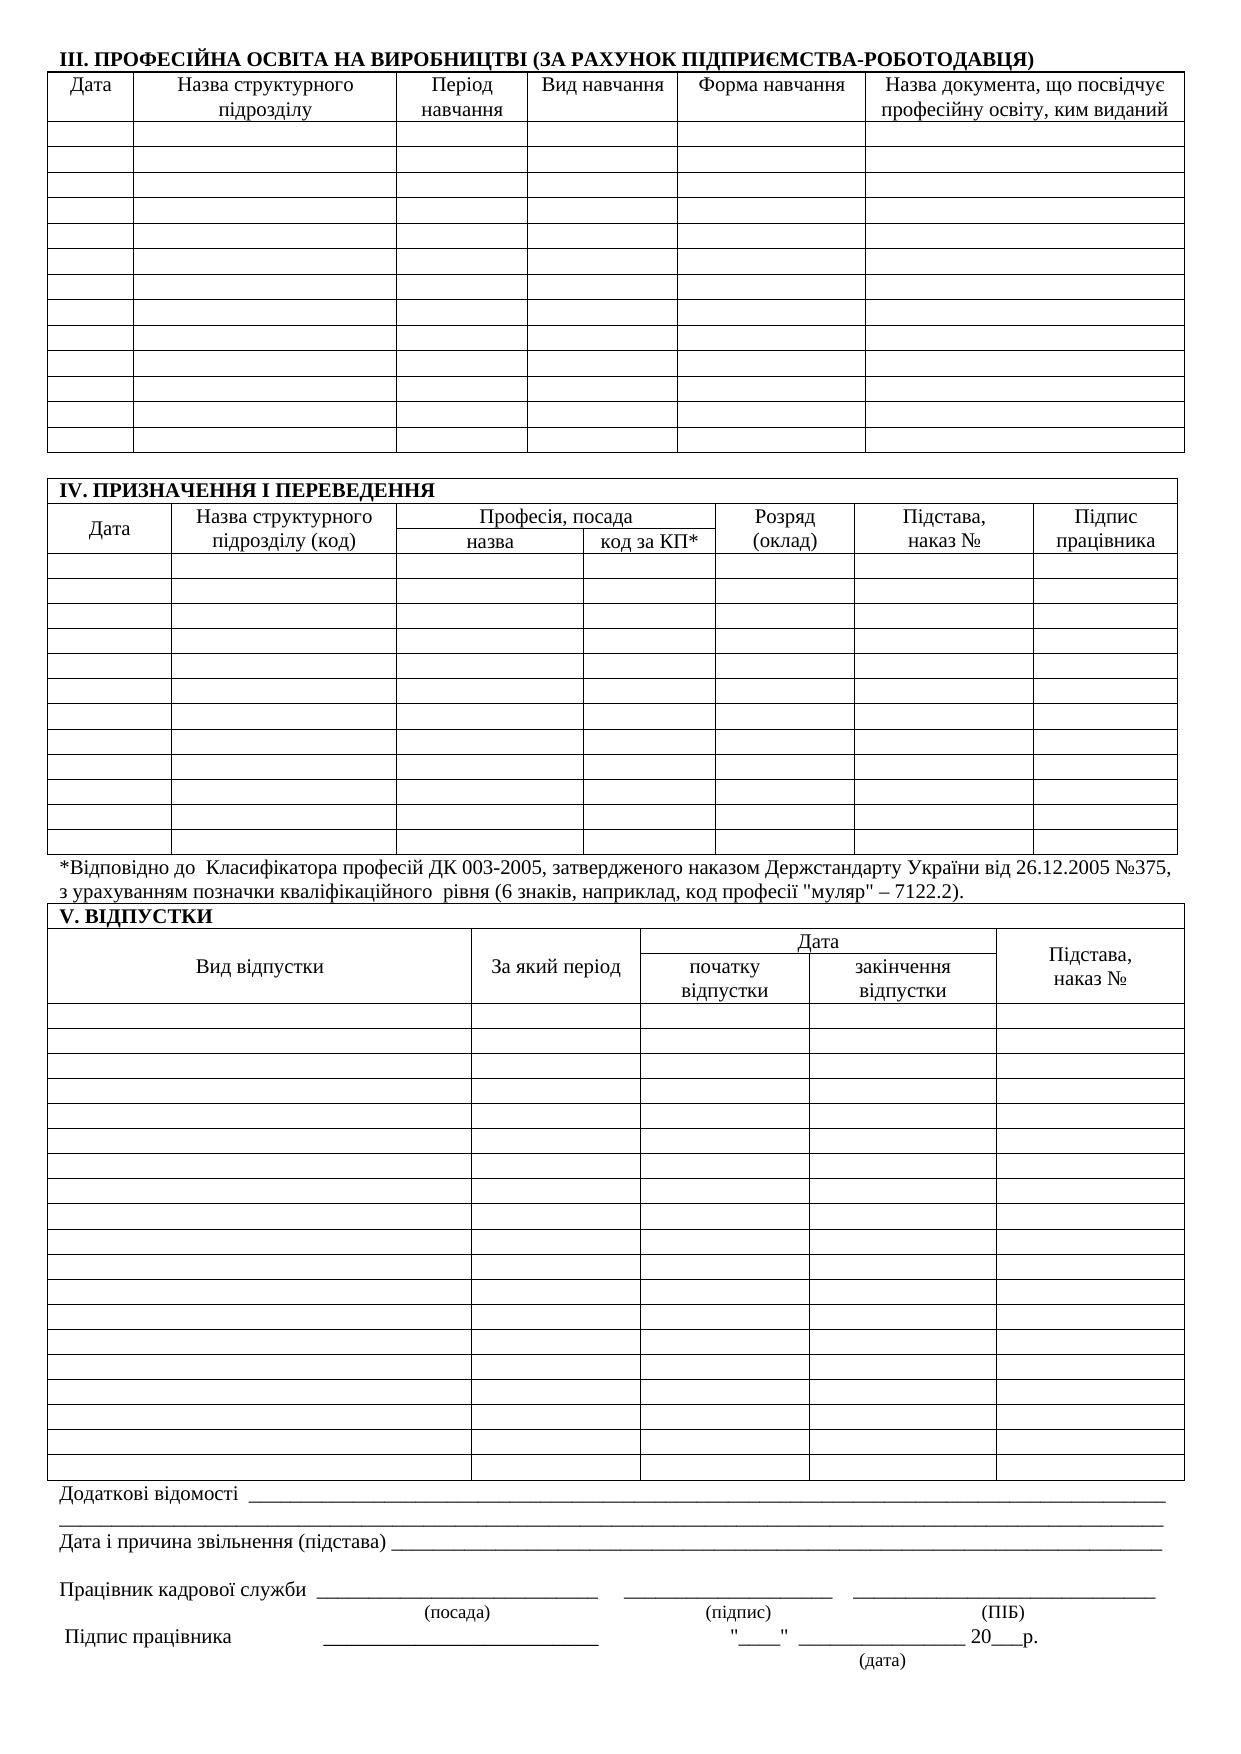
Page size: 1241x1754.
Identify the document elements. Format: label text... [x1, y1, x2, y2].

table_cell [472, 1405, 640, 1429]
table_cell [641, 1405, 809, 1429]
table_cell [528, 198, 677, 223]
table_cell [397, 275, 527, 299]
text (дата) [59, 1649, 1184, 1670]
table_cell [678, 173, 865, 197]
table_cell [866, 249, 1184, 274]
table_cell [48, 554, 171, 578]
table_cell [855, 679, 1033, 703]
table_cell [855, 604, 1033, 628]
table_cell [855, 704, 1033, 728]
table_cell [866, 275, 1184, 299]
table_cell [716, 830, 854, 854]
table_cell [48, 1430, 471, 1454]
table_cell [584, 730, 715, 753]
table_cell [810, 1054, 996, 1078]
table_cell [48, 224, 133, 248]
table_cell Вид відпустки [48, 929, 471, 1002]
table_cell [716, 554, 854, 578]
table_cell [48, 1455, 471, 1479]
table_cell [716, 579, 854, 603]
table_cell [397, 224, 527, 248]
table_cell [641, 1104, 809, 1128]
table_cell [528, 173, 677, 197]
table_cell [641, 1355, 809, 1379]
table_cell [48, 147, 133, 172]
table_cell [397, 579, 583, 603]
table_cell [48, 629, 171, 653]
table_cell [48, 173, 133, 197]
table_cell [48, 122, 133, 146]
table_cell [866, 147, 1184, 172]
table_cell [997, 1355, 1184, 1379]
table_cell [810, 1255, 996, 1279]
table_cell [528, 275, 677, 299]
table_cell [716, 780, 854, 804]
table_cell [48, 1330, 471, 1354]
text __________________________________________________________________________________________________________ [59, 1504, 1184, 1529]
table_cell [48, 428, 133, 452]
table_cell [716, 704, 854, 728]
table_cell [397, 629, 583, 653]
table_cell [716, 730, 854, 753]
table_cell [528, 147, 677, 172]
table_cell [172, 755, 396, 779]
table_cell [855, 554, 1033, 578]
table_cell [997, 1104, 1184, 1128]
table_cell назва [397, 529, 583, 553]
table_cell [866, 402, 1184, 427]
table_cell [1034, 755, 1177, 779]
table_cell [397, 679, 583, 703]
table_cell [641, 1204, 809, 1228]
table_cell [997, 1380, 1184, 1404]
table_cell [997, 1079, 1184, 1103]
table_cell [997, 1129, 1184, 1153]
table_cell [641, 1380, 809, 1404]
table_cell [866, 224, 1184, 248]
table_cell [172, 805, 396, 829]
table_cell [472, 1305, 640, 1329]
table_cell [172, 554, 396, 578]
table_cell [397, 604, 583, 628]
table_cell [134, 147, 396, 172]
table_cell [678, 275, 865, 299]
table_cell [48, 1179, 471, 1203]
table_cell [584, 755, 715, 779]
table_cell [866, 198, 1184, 223]
table_cell [810, 1355, 996, 1379]
table_cell [134, 377, 396, 401]
table_cell [716, 654, 854, 678]
text Дата і причина звільнення (підстава) __________________________________________________________________________ [59, 1529, 1184, 1553]
table_cell [528, 224, 677, 248]
table_cell [472, 1029, 640, 1053]
table_cell [810, 1405, 996, 1429]
table_cell [678, 300, 865, 325]
table_cell [584, 780, 715, 804]
table_cell [48, 300, 133, 325]
table_cell [1034, 629, 1177, 653]
table_cell [810, 1305, 996, 1329]
table_cell [397, 780, 583, 804]
table_cell [810, 1029, 996, 1053]
table_cell [48, 679, 171, 703]
table_cell [866, 300, 1184, 325]
table_cell [472, 1004, 640, 1028]
table_cell [48, 1054, 471, 1078]
table_cell [528, 377, 677, 401]
table_header V. ВІДПУСТКИ [48, 904, 1184, 928]
table_cell [1034, 579, 1177, 603]
table_cell [641, 1154, 809, 1178]
table_cell [1034, 780, 1177, 804]
table_cell Назва структурного підрозділу (код) [172, 504, 396, 553]
table_cell [172, 579, 396, 603]
table_cell [172, 654, 396, 678]
table_header Період навчання [397, 73, 527, 121]
table_cell [678, 377, 865, 401]
table_cell [48, 351, 133, 376]
table_cell [397, 654, 583, 678]
table_cell [172, 830, 396, 854]
table_cell [810, 1179, 996, 1203]
table_cell [810, 1430, 996, 1454]
table_cell [397, 704, 583, 728]
table_cell [855, 805, 1033, 829]
table_cell [48, 1129, 471, 1153]
table_cell [810, 1204, 996, 1228]
table_cell [997, 1154, 1184, 1178]
table_cell [641, 1179, 809, 1203]
table_cell закінчення відпустки [810, 954, 996, 1002]
table_header Вид навчання [528, 73, 677, 121]
table_cell [678, 249, 865, 274]
table_cell [48, 1280, 471, 1304]
table_cell [997, 1305, 1184, 1329]
table_cell [866, 326, 1184, 350]
table_cell [1034, 604, 1177, 628]
table_cell [855, 654, 1033, 678]
table_cell [810, 1380, 996, 1404]
table_cell [472, 1255, 640, 1279]
table_cell [472, 1430, 640, 1454]
table_cell [1034, 805, 1177, 829]
table_cell код за КП* [584, 529, 715, 553]
table_cell [528, 428, 677, 452]
table_cell [1034, 554, 1177, 578]
table_cell [678, 198, 865, 223]
table_cell [397, 377, 527, 401]
table_cell [472, 1104, 640, 1128]
table_cell Підстава, наказ № [997, 929, 1184, 1002]
table_cell [48, 830, 171, 854]
table_cell Підстава, наказ № [855, 504, 1033, 553]
table_cell [134, 402, 396, 427]
table_cell [855, 629, 1033, 653]
table_cell [810, 1230, 996, 1253]
table_cell [397, 147, 527, 172]
table_cell [48, 780, 171, 804]
table_cell [997, 1004, 1184, 1028]
table_cell [866, 122, 1184, 146]
table_cell [855, 755, 1033, 779]
table_cell [528, 300, 677, 325]
table_cell [997, 1179, 1184, 1203]
table_cell [716, 604, 854, 628]
table_header Назва документа, що посвідчує професійну освіту, ким виданий [866, 73, 1184, 121]
table_cell [641, 1129, 809, 1153]
table_cell [397, 554, 583, 578]
table_cell [397, 122, 527, 146]
table_cell [641, 1054, 809, 1078]
table_cell [397, 830, 583, 854]
table_cell [997, 1230, 1184, 1253]
table_cell [172, 604, 396, 628]
table_cell [997, 1330, 1184, 1354]
table_cell [584, 679, 715, 703]
table_cell [866, 351, 1184, 376]
table_cell [397, 755, 583, 779]
table_cell [716, 679, 854, 703]
table_cell [397, 730, 583, 753]
table_cell [472, 1230, 640, 1253]
table_cell [397, 805, 583, 829]
table_cell [855, 780, 1033, 804]
table_cell [997, 1054, 1184, 1078]
table_cell [48, 249, 133, 274]
table_cell [472, 1330, 640, 1354]
table_cell [472, 1079, 640, 1103]
table_cell [172, 780, 396, 804]
table_cell [584, 579, 715, 603]
table_cell [584, 554, 715, 578]
table_cell [855, 579, 1033, 603]
table_cell [48, 1405, 471, 1429]
table_cell [134, 275, 396, 299]
table_cell [48, 1380, 471, 1404]
table_cell [472, 1129, 640, 1153]
table_cell [397, 300, 527, 325]
table_cell [810, 1129, 996, 1153]
table_cell Дата [48, 504, 171, 553]
table_cell [48, 326, 133, 350]
table_cell [678, 351, 865, 376]
table_cell [1034, 704, 1177, 728]
table_cell [997, 1430, 1184, 1454]
table_cell [48, 275, 133, 299]
table_cell [641, 1455, 809, 1479]
table_cell [716, 629, 854, 653]
table_cell [678, 428, 865, 452]
table_cell [528, 122, 677, 146]
table_cell [678, 326, 865, 350]
table_cell [134, 249, 396, 274]
table_cell [641, 1280, 809, 1304]
table_cell [716, 805, 854, 829]
table_cell [641, 1430, 809, 1454]
text *Відповідно до Класифікатора професій ДК 003-2005, затвердженого наказом Держстандарту України від 26.12.2005 №375, з урахуванням позначки кваліфікаційного рівня (6 знаків, наприклад, код професії "муляр" – 7122.2). [59, 855, 1184, 903]
text Працівник кадрової служби ___________________________ ____________________ _____________________________ [59, 1577, 1184, 1601]
table_cell [855, 830, 1033, 854]
table_cell [48, 1204, 471, 1228]
table_cell [172, 730, 396, 753]
table_cell [172, 704, 396, 728]
table_header Назва структурного підрозділу [134, 73, 396, 121]
table_cell [397, 173, 527, 197]
table_cell [172, 679, 396, 703]
table_cell [397, 351, 527, 376]
table_cell [48, 1004, 471, 1028]
table_cell [866, 428, 1184, 452]
text (посада) (підпис) (ПІБ) [59, 1601, 1184, 1622]
table_cell [810, 1455, 996, 1479]
table_cell За який період [472, 929, 640, 1002]
table_cell [866, 377, 1184, 401]
table_header Форма навчання [678, 73, 865, 121]
table_cell початку відпустки [641, 954, 809, 1002]
table_cell [48, 1154, 471, 1178]
table_cell [48, 704, 171, 728]
table_cell Підпис працівника [1034, 504, 1177, 553]
table_cell [397, 326, 527, 350]
table_cell [641, 1079, 809, 1103]
table_header Дата [48, 73, 133, 121]
table_cell [810, 1104, 996, 1128]
table_cell [48, 402, 133, 427]
table_cell [48, 1230, 471, 1253]
table_cell [716, 755, 854, 779]
table_cell [866, 173, 1184, 197]
table_cell [584, 654, 715, 678]
table_cell [584, 830, 715, 854]
table_cell [584, 604, 715, 628]
table_cell [48, 1079, 471, 1103]
table_cell [997, 1405, 1184, 1429]
table_cell [397, 402, 527, 427]
table_cell [472, 1455, 640, 1479]
table_cell [997, 1455, 1184, 1479]
table_cell [134, 300, 396, 325]
table_cell [134, 198, 396, 223]
table_cell [678, 147, 865, 172]
table_cell [1034, 679, 1177, 703]
table_cell [48, 1255, 471, 1279]
table_cell [48, 1029, 471, 1053]
table_cell [397, 198, 527, 223]
table_cell [48, 1104, 471, 1128]
table_cell [48, 755, 171, 779]
table_cell [472, 1380, 640, 1404]
table_cell [134, 173, 396, 197]
table_cell [134, 224, 396, 248]
text Підпис працівника ________________________ "____" ________________ 20___р. [59, 1622, 1184, 1649]
table_cell [397, 428, 527, 452]
text Додаткові відомості ________________________________________________________________________________________ [59, 1481, 1184, 1504]
table_cell [48, 730, 171, 753]
table_cell [48, 579, 171, 603]
table_cell [48, 198, 133, 223]
table_cell [855, 730, 1033, 753]
table_cell [584, 629, 715, 653]
table_cell [528, 326, 677, 350]
table_cell [641, 1255, 809, 1279]
table_cell [528, 402, 677, 427]
table_cell [810, 1079, 996, 1103]
text ІІІ. ПРОФЕСІЙНА ОСВІТА НА ВИРОБНИЦТВІ (ЗА РАХУНОК ПІДПРИЄМСТВА-РОБОТОДАВЦЯ) [59, 47, 1184, 71]
table_cell [172, 629, 396, 653]
table_cell [528, 351, 677, 376]
table_header IV. ПРИЗНАЧЕННЯ І ПЕРЕВЕДЕННЯ [48, 479, 1177, 502]
table_cell [472, 1355, 640, 1379]
table_cell [810, 1330, 996, 1354]
table_cell [678, 224, 865, 248]
table_cell [472, 1204, 640, 1228]
table_cell [678, 402, 865, 427]
table_cell [1034, 730, 1177, 753]
table_cell [641, 1330, 809, 1354]
table_cell [48, 1305, 471, 1329]
table_cell [810, 1154, 996, 1178]
table_cell [810, 1004, 996, 1028]
table_cell [641, 1230, 809, 1253]
table_cell [134, 326, 396, 350]
table_cell [48, 377, 133, 401]
table_cell [997, 1204, 1184, 1228]
table_cell Професія, посада [397, 504, 715, 528]
table_cell [1034, 830, 1177, 854]
table_cell [641, 1004, 809, 1028]
table_cell [472, 1054, 640, 1078]
table_cell [472, 1154, 640, 1178]
table_cell [397, 249, 527, 274]
table_cell [997, 1029, 1184, 1053]
table_cell [134, 351, 396, 376]
table_cell [528, 249, 677, 274]
table_cell [48, 805, 171, 829]
table_cell Дата [641, 929, 996, 953]
table_cell [134, 122, 396, 146]
table_cell [997, 1255, 1184, 1279]
table_cell [48, 604, 171, 628]
table_cell [584, 704, 715, 728]
table_cell [641, 1029, 809, 1053]
table_cell [48, 654, 171, 678]
table_cell [641, 1305, 809, 1329]
table_cell [134, 428, 396, 452]
table_cell [584, 805, 715, 829]
table_cell [472, 1280, 640, 1304]
table_cell [810, 1280, 996, 1304]
table_cell [997, 1280, 1184, 1304]
table_cell [678, 122, 865, 146]
table_cell [48, 1355, 471, 1379]
table_cell [472, 1179, 640, 1203]
table_cell [1034, 654, 1177, 678]
table_cell Розряд (оклад) [716, 504, 854, 553]
